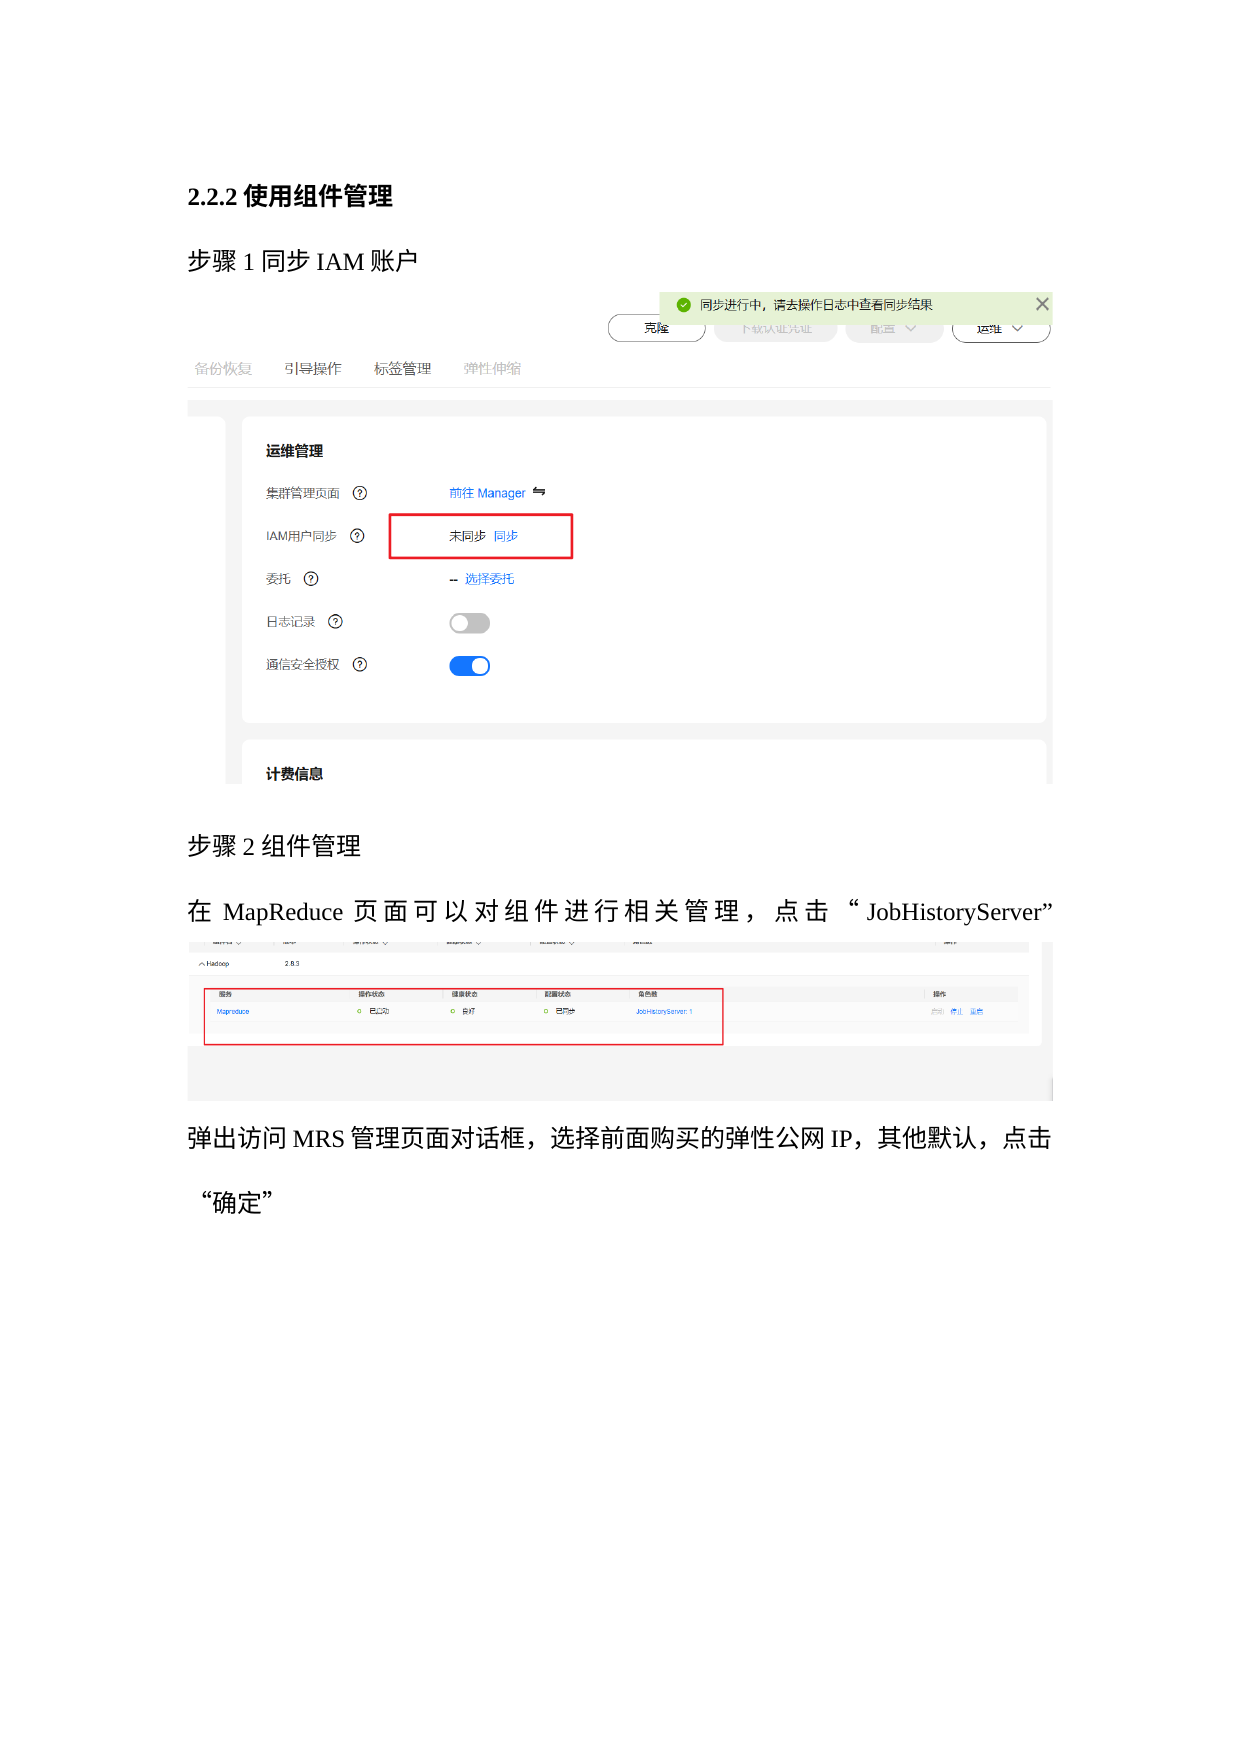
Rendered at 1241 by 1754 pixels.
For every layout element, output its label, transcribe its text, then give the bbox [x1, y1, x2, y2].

picture [187, 942, 1053, 1101]
text 弹出访问MRS管理页面对话框，选择前面购买的弹性公网IP，其他默认，点击“确定” [187, 1104, 1053, 1234]
picture [187, 292, 1053, 784]
text 步骤1 同步IAM账户 [187, 227, 1053, 292]
text 2.2.2 使用组件管理 [187, 162, 1053, 227]
text 在MapReduce页面可以对组件进行相关管理，点击“JobHistoryServer” [187, 877, 1053, 942]
text 步骤2 组件管理 [187, 812, 1053, 877]
